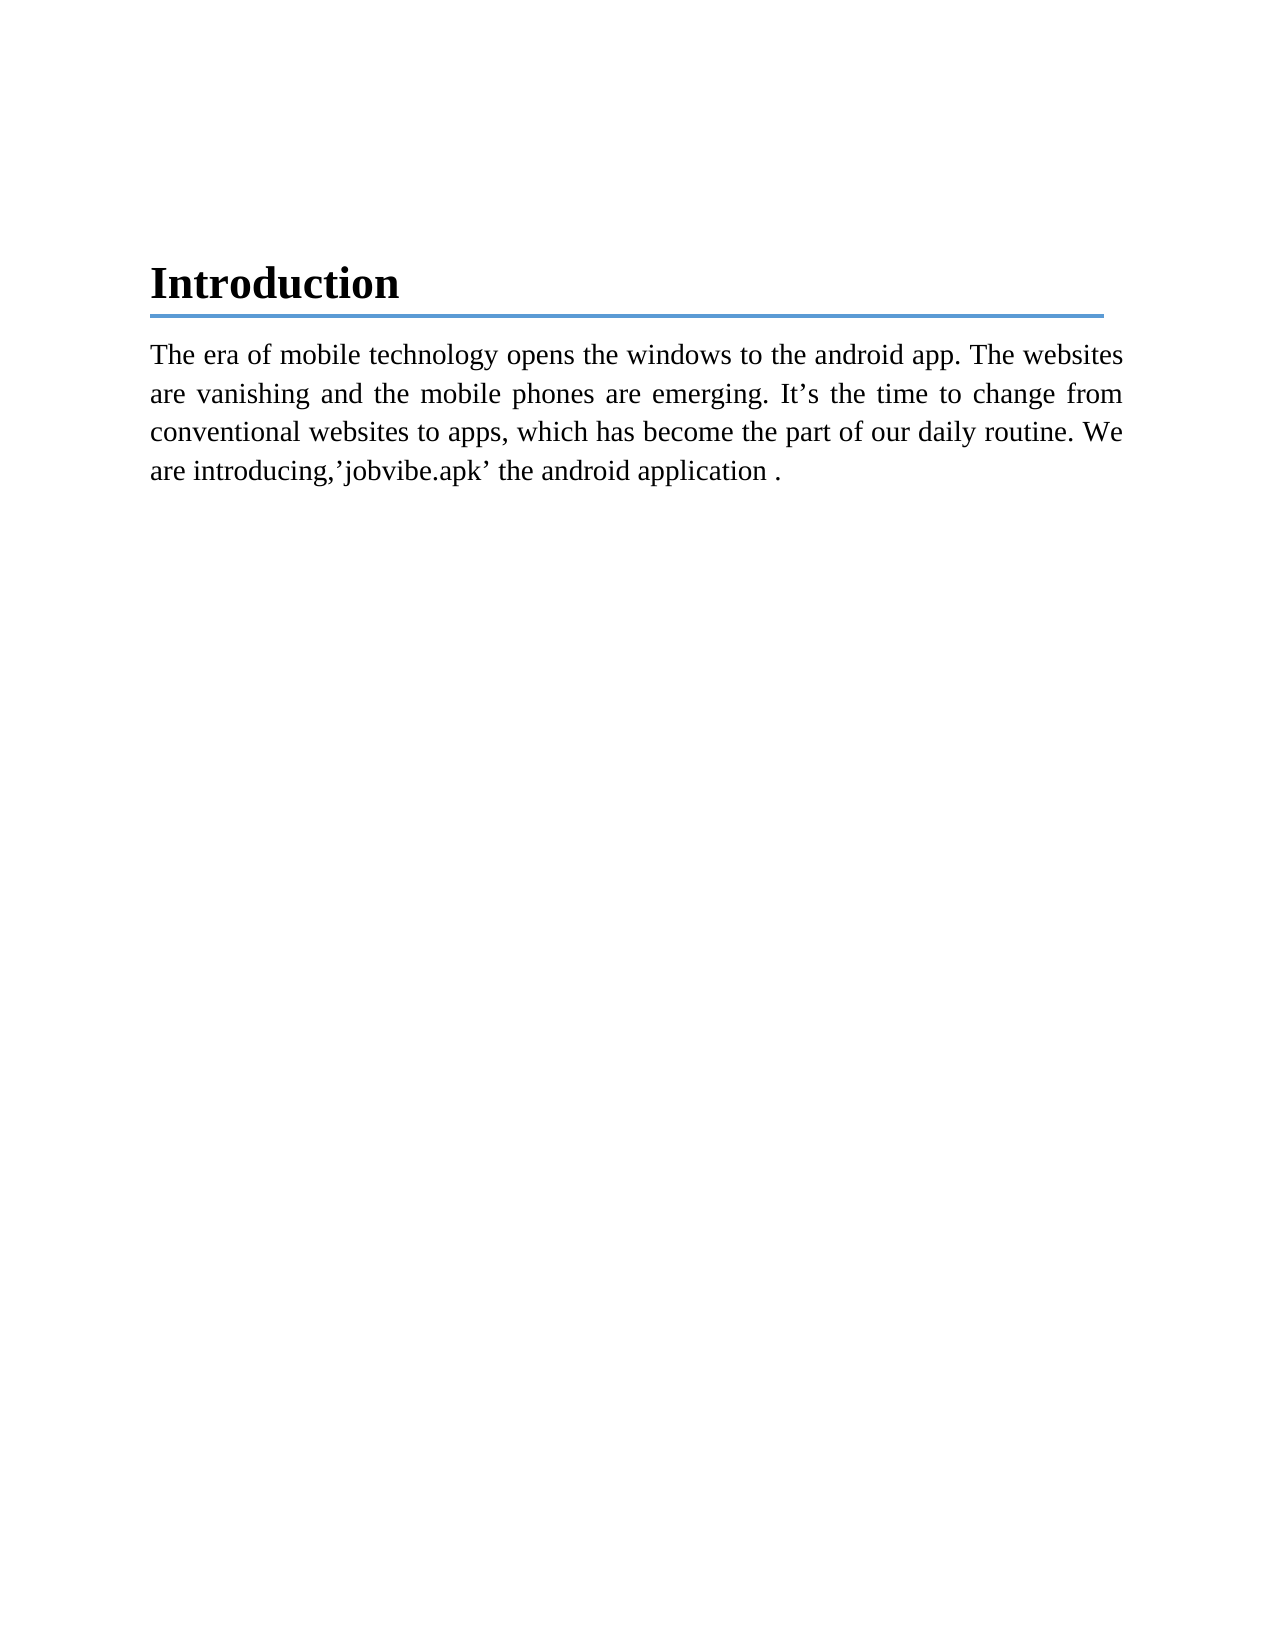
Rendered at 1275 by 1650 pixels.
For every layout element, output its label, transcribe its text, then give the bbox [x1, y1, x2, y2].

text Introduction [150, 256, 1125, 309]
text The era of mobile technology opens the windows to the android app. The websites are vanishing and the mobile phones are emerging. It’s the time to change from conventional websites to apps, which has become the part of our daily routine. We are introducing,’jobvibe.apk’ the android application . [150, 337, 1125, 487]
